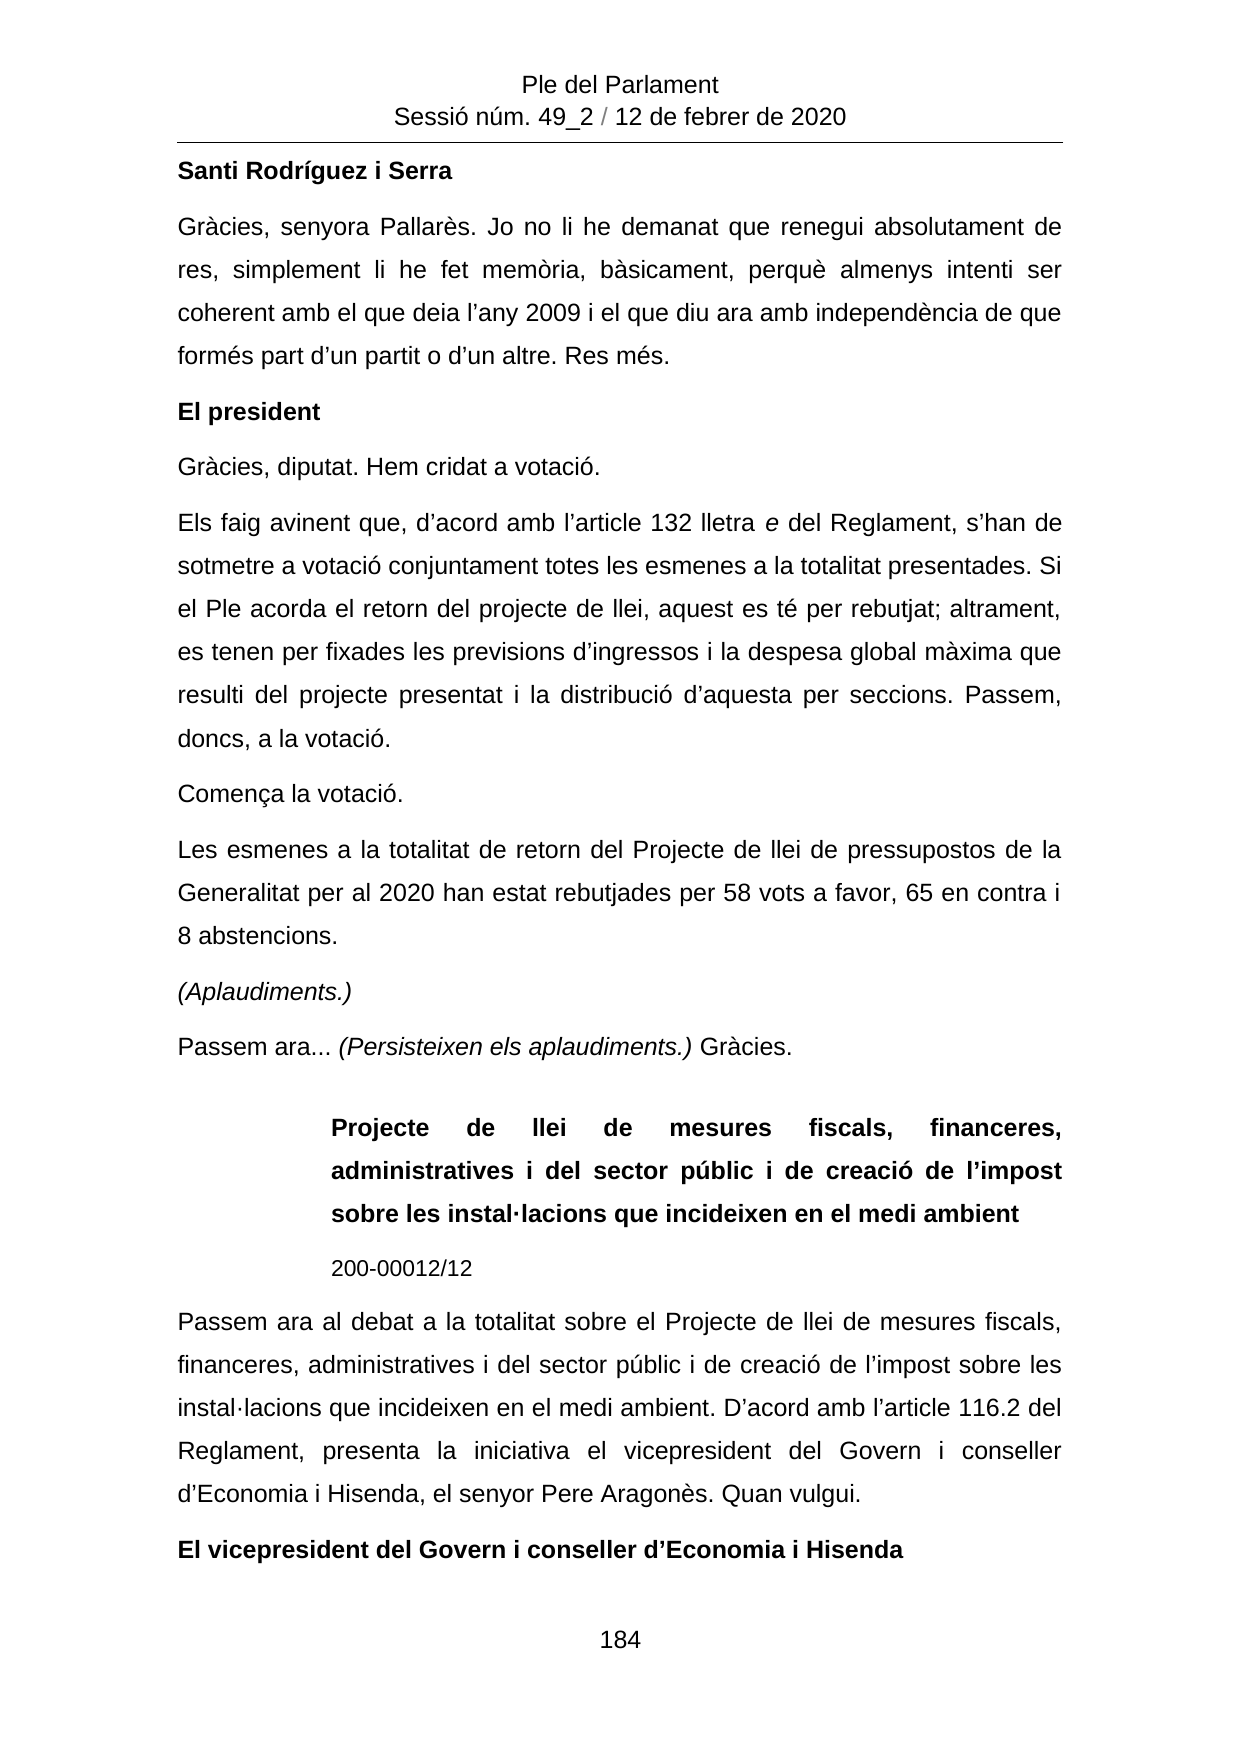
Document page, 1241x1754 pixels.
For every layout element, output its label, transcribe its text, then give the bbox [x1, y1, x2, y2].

text Passem ara... (Persisteixen els aplaudiments.) Gràcies. [177, 1032, 1063, 1061]
text 200-00012/12 [331, 1255, 1063, 1281]
text El vicepresident del Govern i conseller d’Economia i Hisenda [177, 1535, 1063, 1564]
text El president [177, 397, 1063, 425]
text Gràcies, senyora Pallarès. Jo no li he demanat que renegui absolutament de res, simplement li he fet memòria, bàsicament, perquè almenys intenti ser coherent amb el que deia l’any 2009 i el que diu ara amb independència de que formés part d’un partit o d’un altre. Res més. [177, 212, 1063, 370]
text Les esmenes a la totalitat de retorn del Projecte de llei de pressupostos de la Generalitat per al 2020 han estat rebutjades per 58 vots a favor, 65 en contra i 8 abstencions. [177, 835, 1063, 950]
text Passem ara al debat a la totalitat sobre el Projecte de llei de mesures fiscals, financeres, administratives i del sector públic i de creació de l’impost sobre les instal·lacions que incideixen en el medi ambient. D’acord amb l’article 116.2 del Reglament, presenta la iniciativa el vicepresident del Govern i conseller d’Economia i Hisenda, el senyor Pere Aragonès. Quan vulgui. [177, 1307, 1063, 1508]
text Comença la votació. [177, 779, 1063, 808]
text Santi Rodríguez i Serra [177, 156, 1063, 185]
text Gràcies, diputat. Hem cridat a votació. [177, 452, 1063, 481]
text Els faig avinent que, d’acord amb l’article 132 lletra e del Reglament, s’han de sotmetre a votació conjuntament totes les esmenes a la totalitat presentades. Si el Ple acorda el retorn del projecte de llei, aquest es té per rebutjat; altrament, es tenen per fixades les previsions d’ingressos i la despesa global màxima que resulti del projecte presentat i la distribució d’aquesta per seccions. Passem, doncs, a la votació. [177, 508, 1063, 752]
text Projecte de llei de mesures fiscals, financeres, administratives i del sector públic i de creació de l’impost sobre les instal·lacions que incideixen en el medi ambient [331, 1113, 1063, 1228]
text (Aplaudiments.) [177, 977, 1063, 1005]
